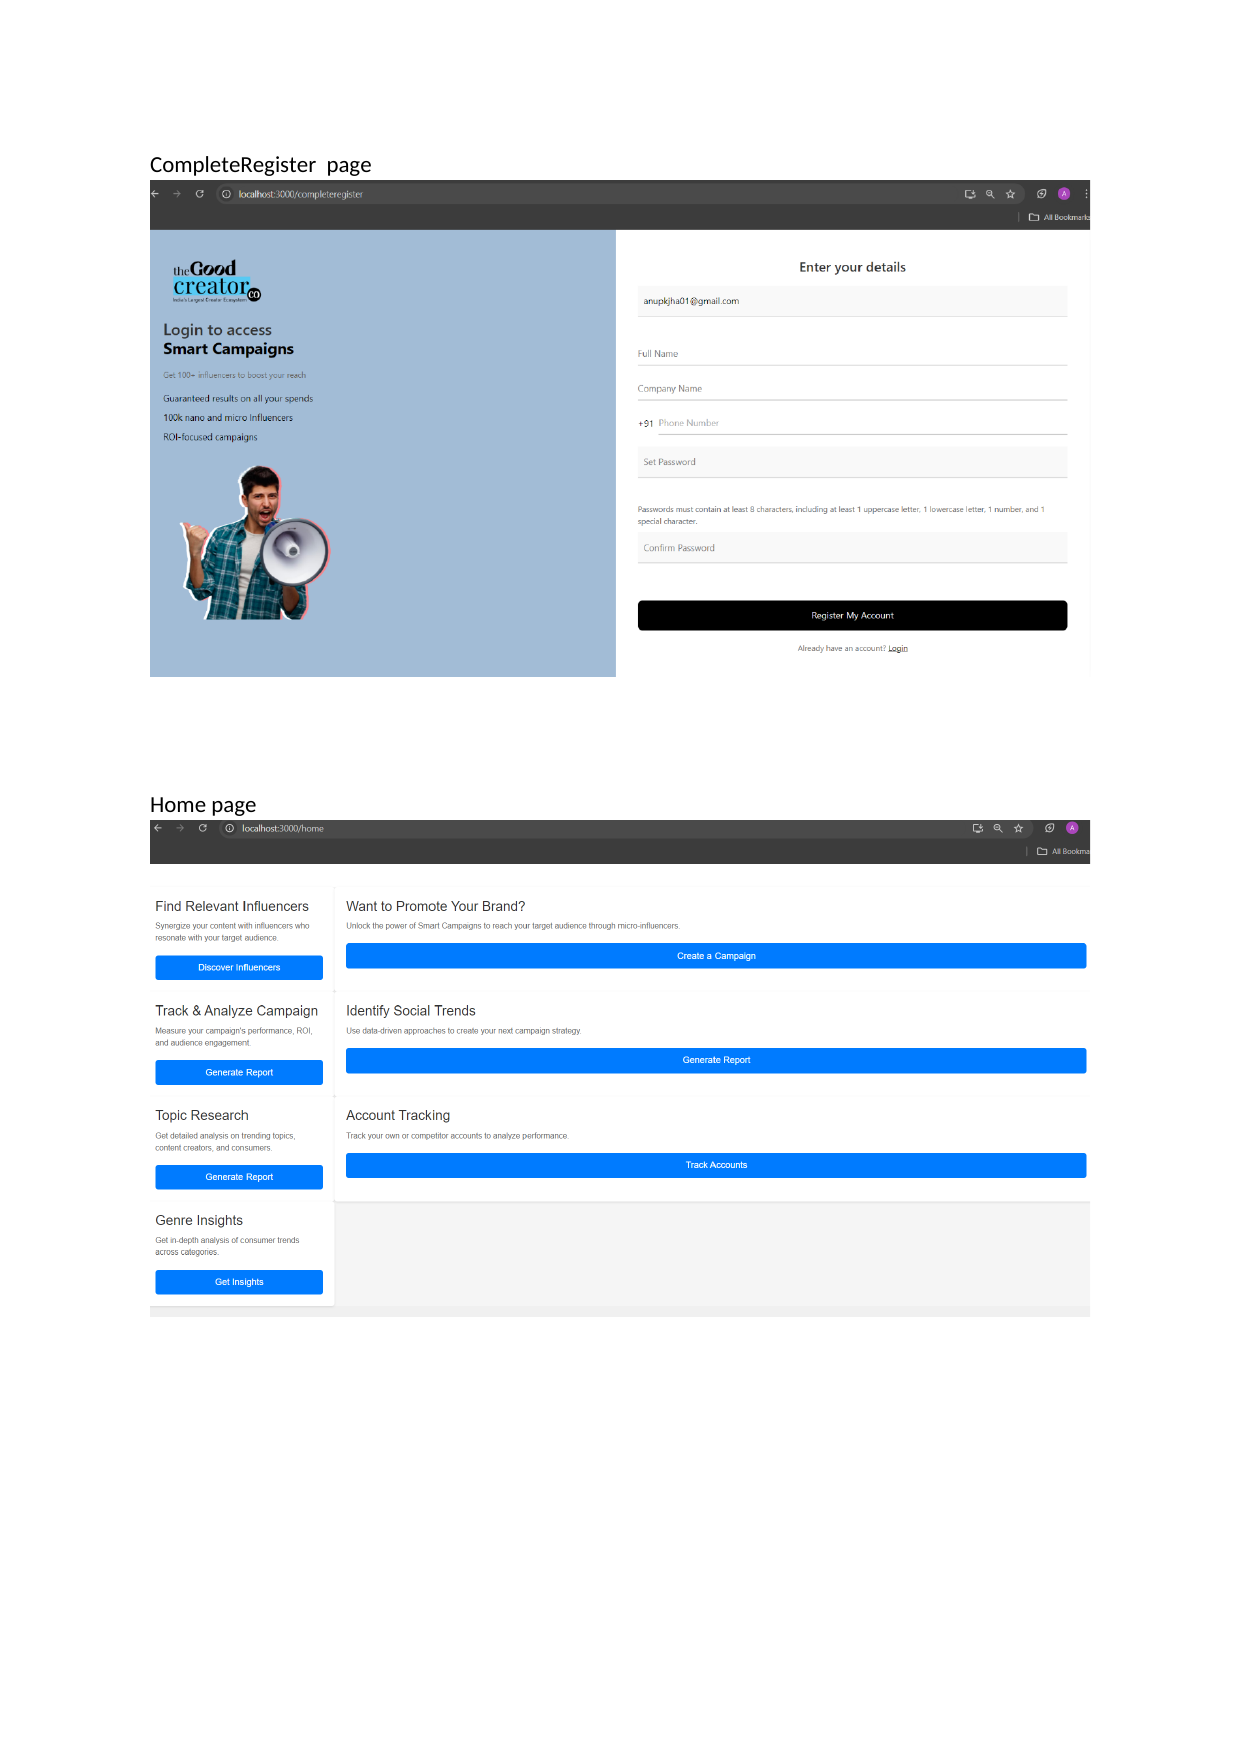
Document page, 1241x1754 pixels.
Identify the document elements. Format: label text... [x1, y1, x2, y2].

picture [150, 180, 1091, 677]
picture [150, 820, 1091, 1317]
text CompleteRegister page [150, 150, 1090, 180]
text Home page [150, 790, 1090, 820]
